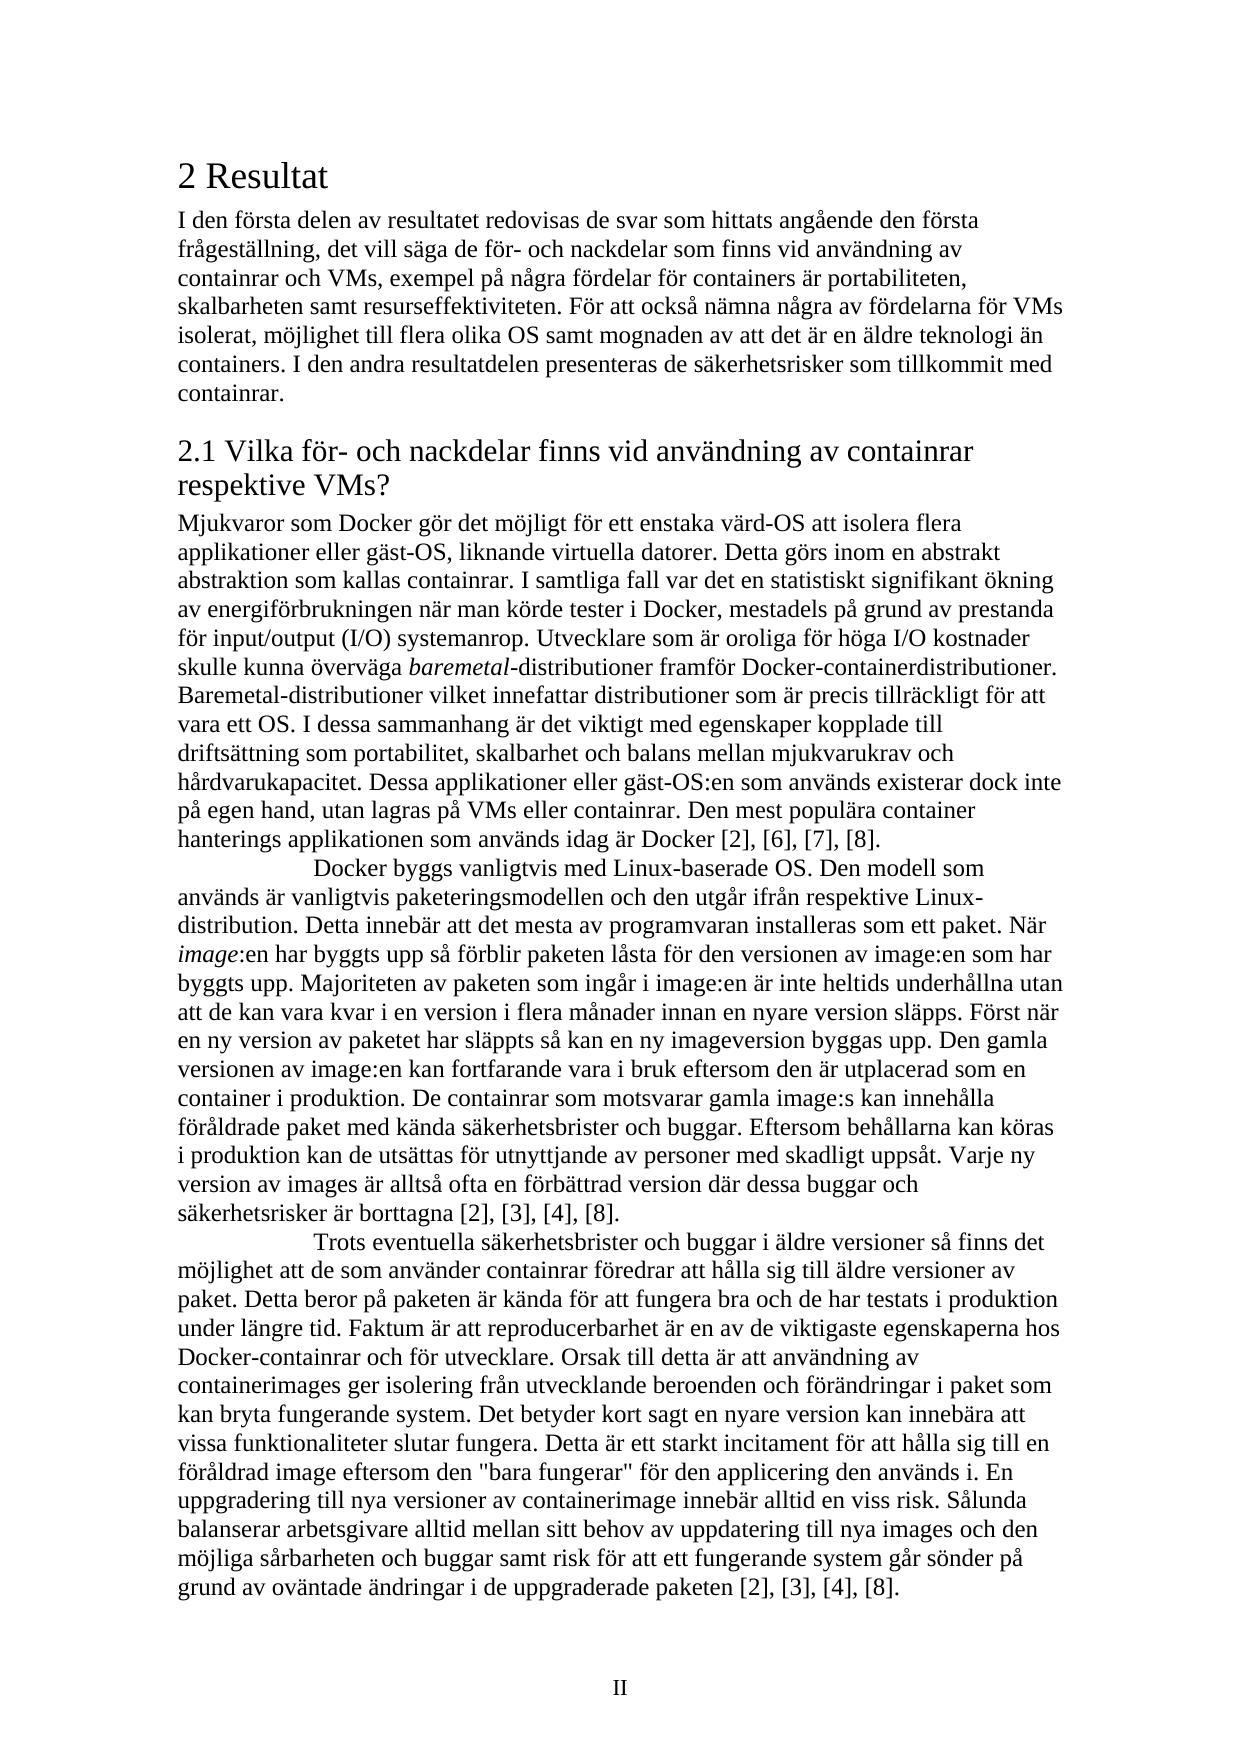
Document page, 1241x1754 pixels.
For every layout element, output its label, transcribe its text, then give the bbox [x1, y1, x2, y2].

text Mjukvaror som Docker gör det möjligt för ett enstaka värd-OS att isolera flera applikationer eller gäst-OS, liknande virtuella datorer. Detta görs inom en abstrakt abstraktion som kallas containrar. I samtliga fall var det en statistiskt signifikant ökning av energiförbrukningen när man körde tester i Docker, mestadels på grund av prestanda för input/output (I/O) systemanrop. Utvecklare som är oroliga för höga I/O kostnader skulle kunna överväga baremetal-distributioner framför Docker-containerdistributioner. Baremetal-distributioner vilket innefattar distributioner som är precis tillräckligt för att vara ett OS. I dessa sammanhang är det viktigt med egenskaper kopplade till driftsättning som portabilitet, skalbarhet och balans mellan mjukvarukrav och hårdvarukapacitet. Dessa applikationer eller gäst-OS:en som används existerar dock inte på egen hand, utan lagras på VMs eller containrar. Den mest populära container hanterings applikationen som används idag är Docker [2], [6], [7], [8]. [177, 508, 1063, 853]
text Trots eventuella säkerhetsbrister och buggar i äldre versioner så finns det möjlighet att de som använder containrar föredrar att hålla sig till äldre versioner av paket. Detta beror på paketen är kända för att fungera bra och de har testats i produktion under längre tid. Faktum är att reproducerbarhet är en av de viktigaste egenskaperna hos Docker-containrar och för utvecklare. Orsak till detta är att användning av containerimages ger isolering från utvecklande beroenden och förändringar i paket som kan bryta fungerande system. Det betyder kort sagt en nyare version kan innebära att vissa funktionaliteter slutar fungera. Detta är ett starkt incitament för att hålla sig till en föråldrad image eftersom den "bara fungerar" för den applicering den används i. En uppgradering till nya versioner av containerimage innebär alltid en viss risk. Sålunda balanserar arbetsgivare alltid mellan sitt behov av uppdatering till nya images och den möjliga sårbarheten och buggar samt risk för att ett fungerande system går sönder på grund av oväntade ändringar i de uppgraderade paketen [2], [3], [4], [8]. [177, 1227, 1063, 1601]
text I den första delen av resultatet redovisas de svar som hittats angående den första frågeställning, det vill säga de för- och nackdelar som finns vid användning av containrar och VMs, exempel på några fördelar för containers är portabiliteten, skalbarheten samt resurseffektiviteten. För att också nämna några av fördelarna för VMs isolerat, möjlighet till flera olika OS samt mognaden av att det är en äldre teknologi än containers. I den andra resultatdelen presenteras de säkerhetsrisker som tillkommit med containrar. [177, 205, 1063, 406]
subtitle Resultat [177, 157, 1063, 197]
text Docker byggs vanligtvis med Linux-baserade OS. Den modell som används är vanligtvis paketeringsmodellen och den utgår ifrån respektive Linux-distribution. Detta innebär att det mesta av programvaran installeras som ett paket. När image:en har byggts upp så förblir paketen låsta för den versionen av image:en som har byggts upp. Majoriteten av paketen som ingår i image:en är inte heltids underhållna utan att de kan vara kvar i en version i flera månader innan en nyare version släpps. Först när en ny version av paketet har släppts så kan en ny imageversion byggas upp. Den gamla versionen av image:en kan fortfarande vara i bruk eftersom den är utplacerad som en container i produktion. De containrar som motsvarar gamla image:s kan innehålla föråldrade paket med kända säkerhetsbrister och buggar. Eftersom behållarna kan köras i produktion kan de utsättas för utnyttjande av personer med skadligt uppsåt. Varje ny version av images är alltså ofta en förbättrad version där dessa buggar och säkerhetsrisker är borttagna [2], [3], [4], [8]. [177, 853, 1063, 1227]
subtitle Vilka för- och nackdelar finns vid användning av containrar respektive VMs? [177, 435, 1063, 502]
